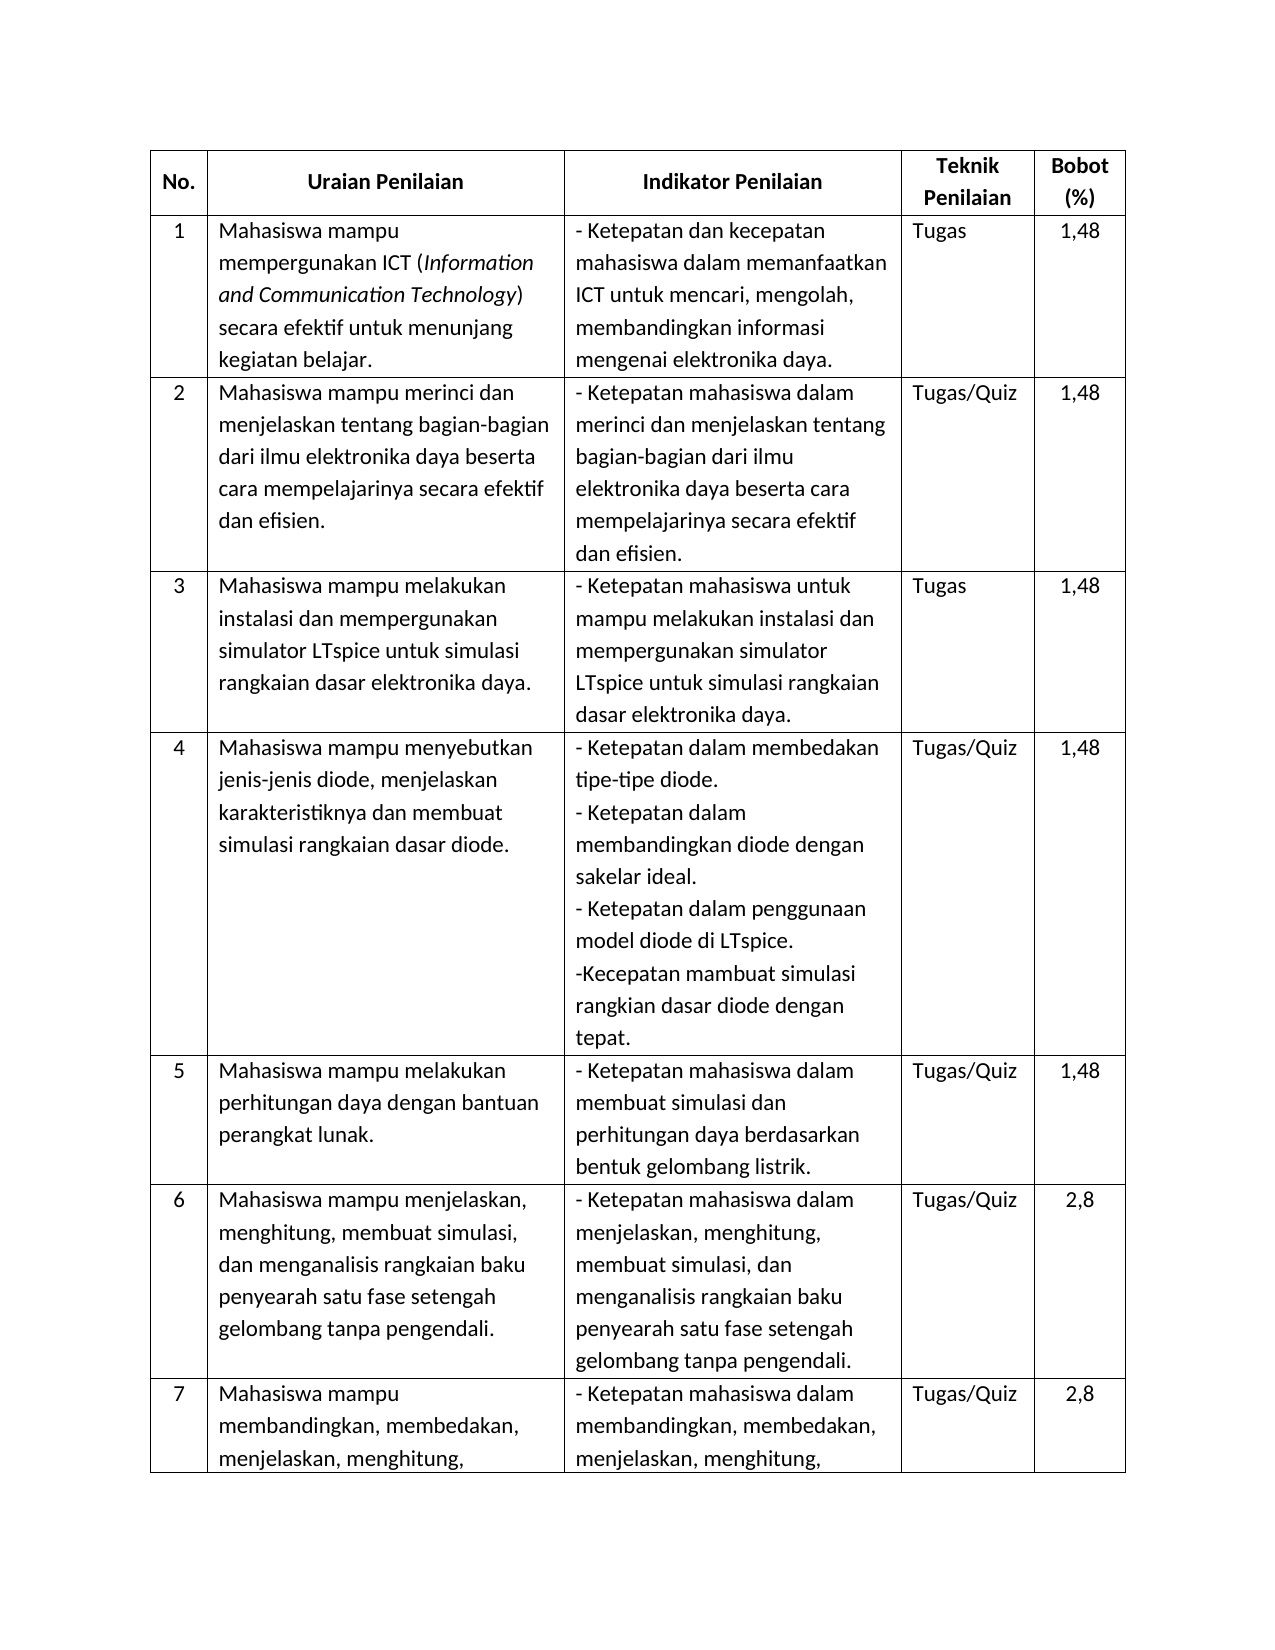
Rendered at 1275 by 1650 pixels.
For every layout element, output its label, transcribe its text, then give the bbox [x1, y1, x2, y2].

table_cell 1,48 [1035, 378, 1125, 571]
table_header Teknik Penilaian [902, 151, 1034, 215]
table_cell 3 [151, 572, 207, 732]
table_cell Mahasiswa mampu melakukan instalasi dan mempergunakan simulator LTspice untuk simulasi rangkaian dasar elektronika daya. [208, 572, 564, 732]
table_cell Mahasiswa mampu menjelaskan, menghitung, membuat simulasi, dan menganalisis rangkaian baku penyearah satu fase setengah gelombang tanpa pengendali. [208, 1185, 564, 1378]
table_cell 2,8 [1035, 1185, 1125, 1378]
table_cell 1 [151, 216, 207, 377]
table_cell Tugas [902, 216, 1034, 377]
table_cell Mahasiswa mampu mempergunakan ICT (Information and Communication Technology) secara efektif untuk menunjang kegiatan belajar. [208, 216, 564, 377]
table_cell Tugas/Quiz [902, 1379, 1034, 1472]
table_cell 2 [151, 378, 207, 571]
table_cell Mahasiswa mampu menyebutkan jenis-jenis diode, menjelaskan karakteristiknya dan membuat simulasi rangkaian dasar diode. [208, 733, 564, 1055]
table_cell Tugas/Quiz [902, 1056, 1034, 1184]
table_cell 5 [151, 1056, 207, 1184]
table_cell 1,48 [1035, 733, 1125, 1055]
table_cell Mahasiswa mampu melakukan perhitungan daya dengan bantuan perangkat lunak. [208, 1056, 564, 1184]
table_cell 6 [151, 1185, 207, 1378]
table_cell Tugas/Quiz [902, 733, 1034, 1055]
table_cell - Ketepatan dalam membedakan tipe-tipe diode. - Ketepatan dalam membandingkan diode dengan sakelar ideal. - Ketepatan dalam penggunaan model diode di LTspice. -Kecepatan mambuat simulasi rangkian dasar diode dengan tepat. [565, 733, 901, 1055]
table_cell 1,48 [1035, 572, 1125, 732]
table_header Bobot (%) [1035, 151, 1125, 215]
table_header Indikator Penilaian [565, 151, 901, 215]
table_cell - Ketepatan mahasiswa untuk mampu melakukan instalasi dan mempergunakan simulator LTspice untuk simulasi rangkaian dasar elektronika daya. [565, 572, 901, 732]
table_cell Mahasiswa mampu merinci dan menjelaskan tentang bagian-bagian dari ilmu elektronika daya beserta cara mempelajarinya secara efektif dan efisien. [208, 378, 564, 571]
table_cell 7 [151, 1379, 207, 1472]
table_cell - Ketepatan mahasiswa dalam membuat simulasi dan perhitungan daya berdasarkan bentuk gelombang listrik. [565, 1056, 901, 1184]
table_cell - Ketepatan mahasiswa dalam merinci dan menjelaskan tentang bagian-bagian dari ilmu elektronika daya beserta cara mempelajarinya secara efektif dan efisien. [565, 378, 901, 571]
table_cell 4 [151, 733, 207, 1055]
table_cell 2,8 [1035, 1379, 1125, 1472]
table_header No. [151, 151, 207, 215]
table_cell Tugas/Quiz [902, 1185, 1034, 1378]
table_cell Tugas [902, 572, 1034, 732]
table_cell Tugas/Quiz [902, 378, 1034, 571]
table_header Uraian Penilaian [208, 151, 564, 215]
table_cell 1,48 [1035, 216, 1125, 377]
table_cell 1,48 [1035, 1056, 1125, 1184]
table_cell - Ketepatan dan kecepatan mahasiswa dalam memanfaatkan ICT untuk mencari, mengolah, membandingkan informasi mengenai elektronika daya. [565, 216, 901, 377]
